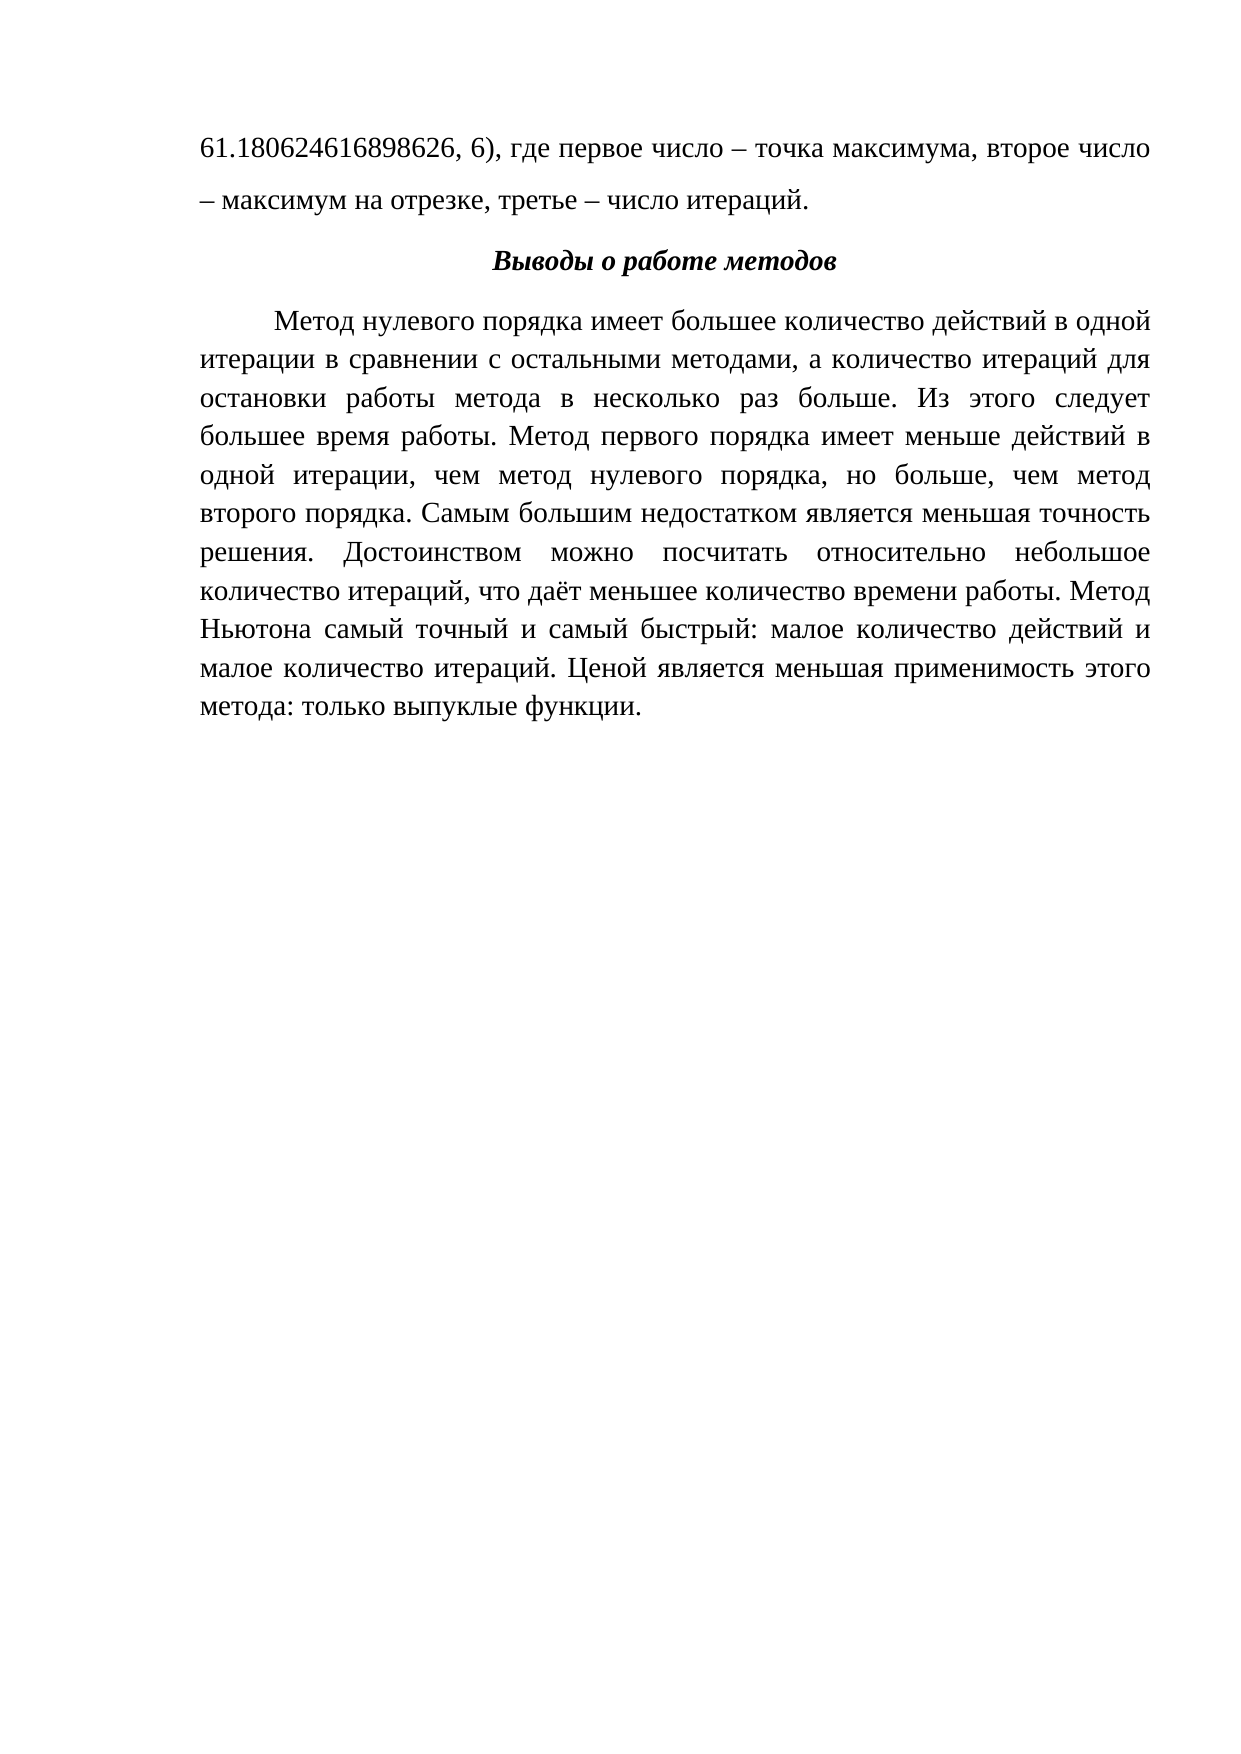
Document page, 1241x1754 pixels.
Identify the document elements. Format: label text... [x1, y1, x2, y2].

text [199, 118, 1152, 216]
text Метод нулевого порядка имеет большее количество действий в одной итерации в сравнении с остальными методами, а количество итераций для остановки работы метода в несколько раз больше. Из этого следует большее время работы. Метод первого порядка имеет меньше действий в одной итерации, чем метод нулевого порядка, но больше, чем метод второго порядка. Самым большим недостатком является меньшая точность решения. Достоинством можно посчитать относительно небольшое количество итераций, что даёт меньшее количество времени работы. Метод Ньютона самый точный и самый быстрый: малое количество действий и малое количество итераций. Ценой является меньшая применимость этого метода: только выпуклые функции. [199, 303, 1152, 722]
text Выводы о работе методов [177, 243, 1152, 277]
